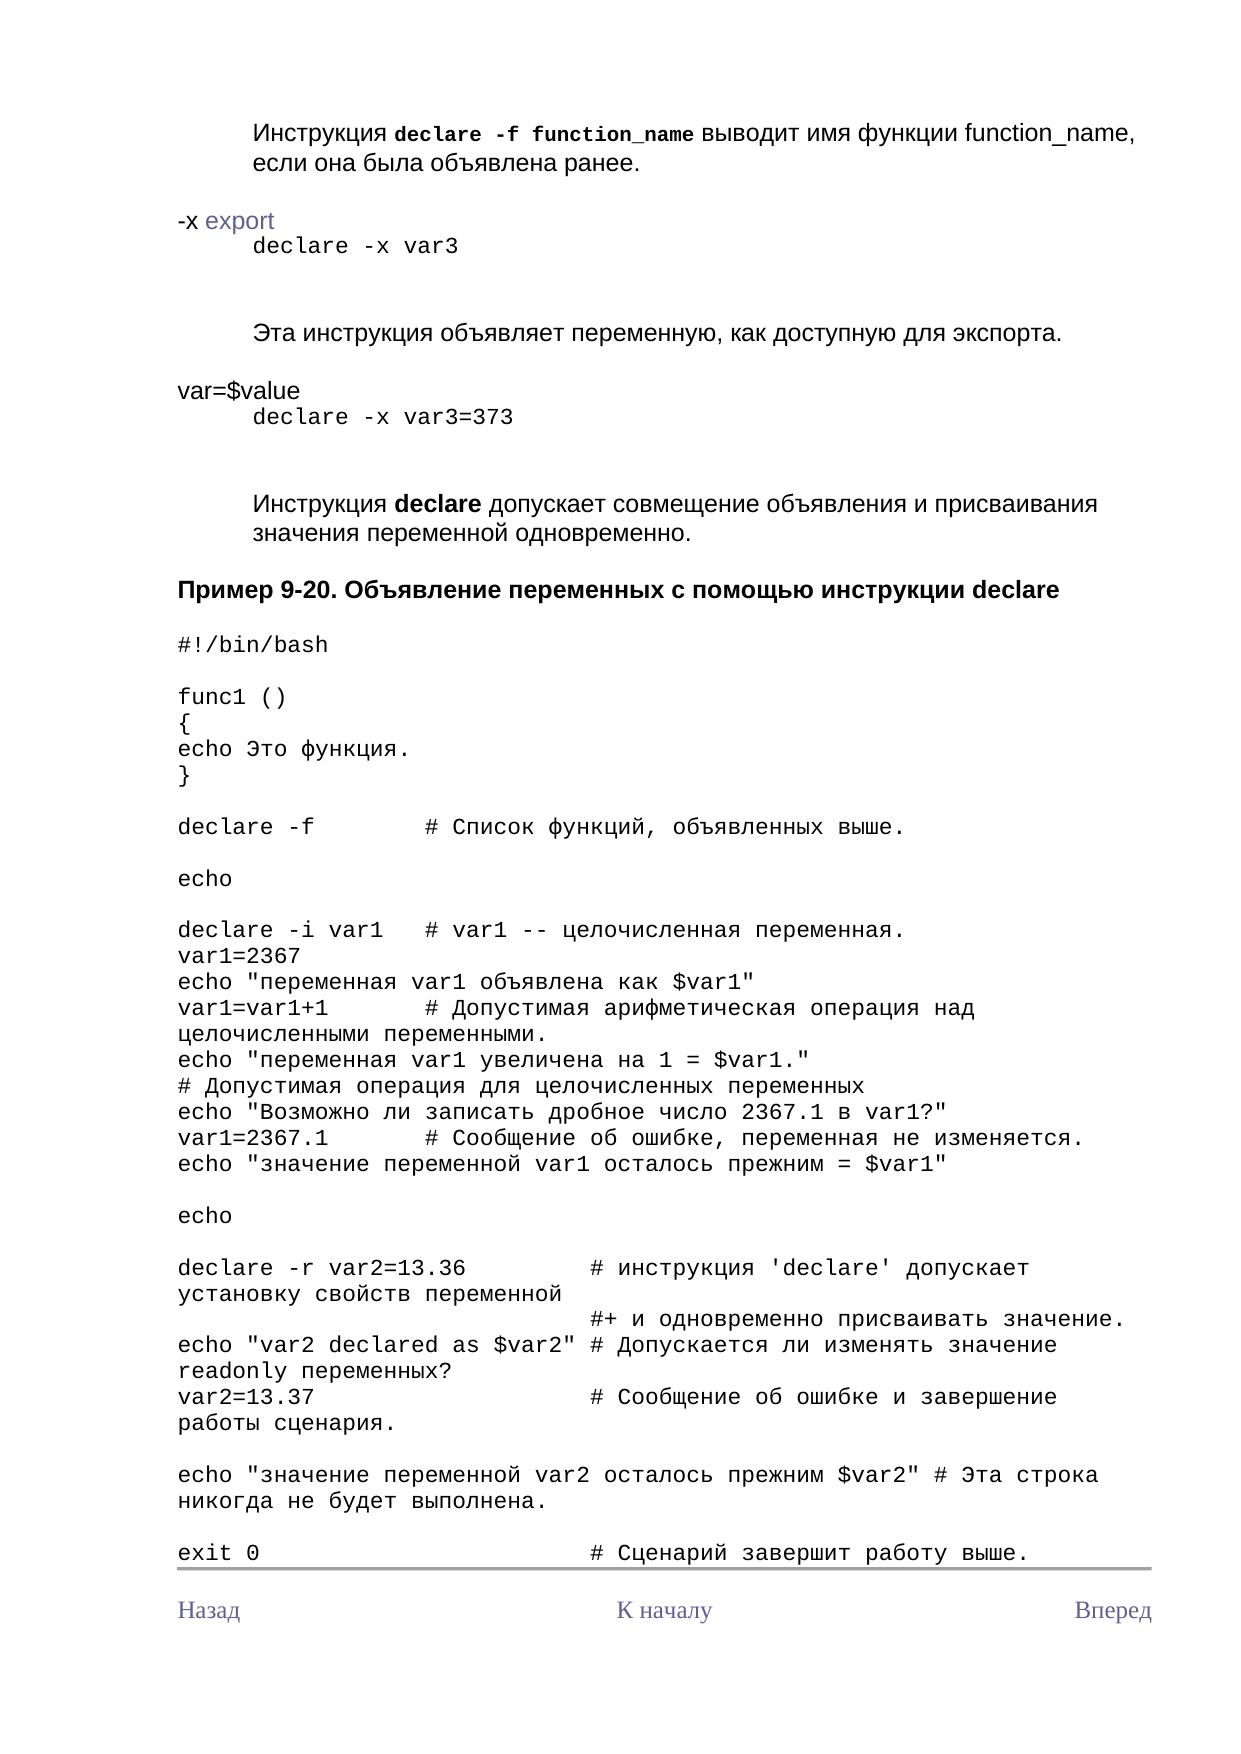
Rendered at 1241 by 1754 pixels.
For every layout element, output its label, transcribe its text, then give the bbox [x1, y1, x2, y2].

text Эта инструкция объявляет переменную, как доступную для экспорта. [252, 318, 1152, 347]
text exit 0 # Сценарий завершит работу выше. [177, 1541, 1152, 1567]
text echo [177, 867, 1152, 893]
table_header К началу [499, 1595, 830, 1624]
text echo [177, 1204, 1152, 1230]
text echo "Возможно ли записать дробное число 2367.1 в var1?" [177, 1100, 1152, 1126]
text func1 () [177, 685, 1152, 711]
text echo "var2 declared as $var2" # Допускается ли изменять значение readonly переменных? [177, 1334, 1152, 1386]
text Инструкция declare -f function_name выводит имя функции function_name, если она была объявлена ранее. [252, 118, 1152, 177]
text var=$value [177, 376, 1152, 405]
text } [177, 763, 1152, 789]
text echo "значение переменной var1 осталось прежним = $var1" [177, 1152, 1152, 1178]
text Инструкция declare допускает совмещение объявления и присваивания значения переменной одновременно. [252, 489, 1152, 546]
text { [177, 711, 1152, 737]
text echo Это функция. [177, 737, 1152, 763]
text declare -i var1 # var1 -- целочисленная переменная. [177, 919, 1152, 945]
text declare -r var2=13.36 # инструкция 'declare' допускает установку свойств переменной [177, 1256, 1152, 1308]
text echo "переменная var1 объявлена как $var1" [177, 971, 1152, 997]
text declare -x var3=373 [252, 405, 1152, 431]
table_header Назад [177, 1595, 499, 1624]
text var1=2367.1 # Сообщение об ошибке, переменная не изменяется. [177, 1126, 1152, 1152]
text var2=13.37 # Сообщение об ошибке и завершение работы сценария. [177, 1386, 1152, 1437]
text declare -f # Список функций, объявленных выше. [177, 815, 1152, 841]
text var1=var1+1 # Допустимая арифметическая операция над целочисленными переменными. [177, 997, 1152, 1048]
text #+ и одновременно присваивать значение. [177, 1308, 1152, 1334]
text # Допустимая операция для целочисленных переменных [177, 1074, 1152, 1100]
text #!/bin/bash [177, 633, 1152, 659]
text echo "переменная var1 увеличена на 1 = $var1." [177, 1048, 1152, 1074]
text Пример 9-20. Объявление переменных с помощью инструкции declare [177, 576, 1152, 604]
text echo "значение переменной var2 осталось прежним $var2" # Эта строка никогда не будет выполнена. [177, 1463, 1152, 1515]
table_header Вперед [830, 1595, 1152, 1624]
text var1=2367 [177, 945, 1152, 971]
text -x export [177, 206, 1152, 234]
text declare -x var3 [252, 234, 1152, 260]
